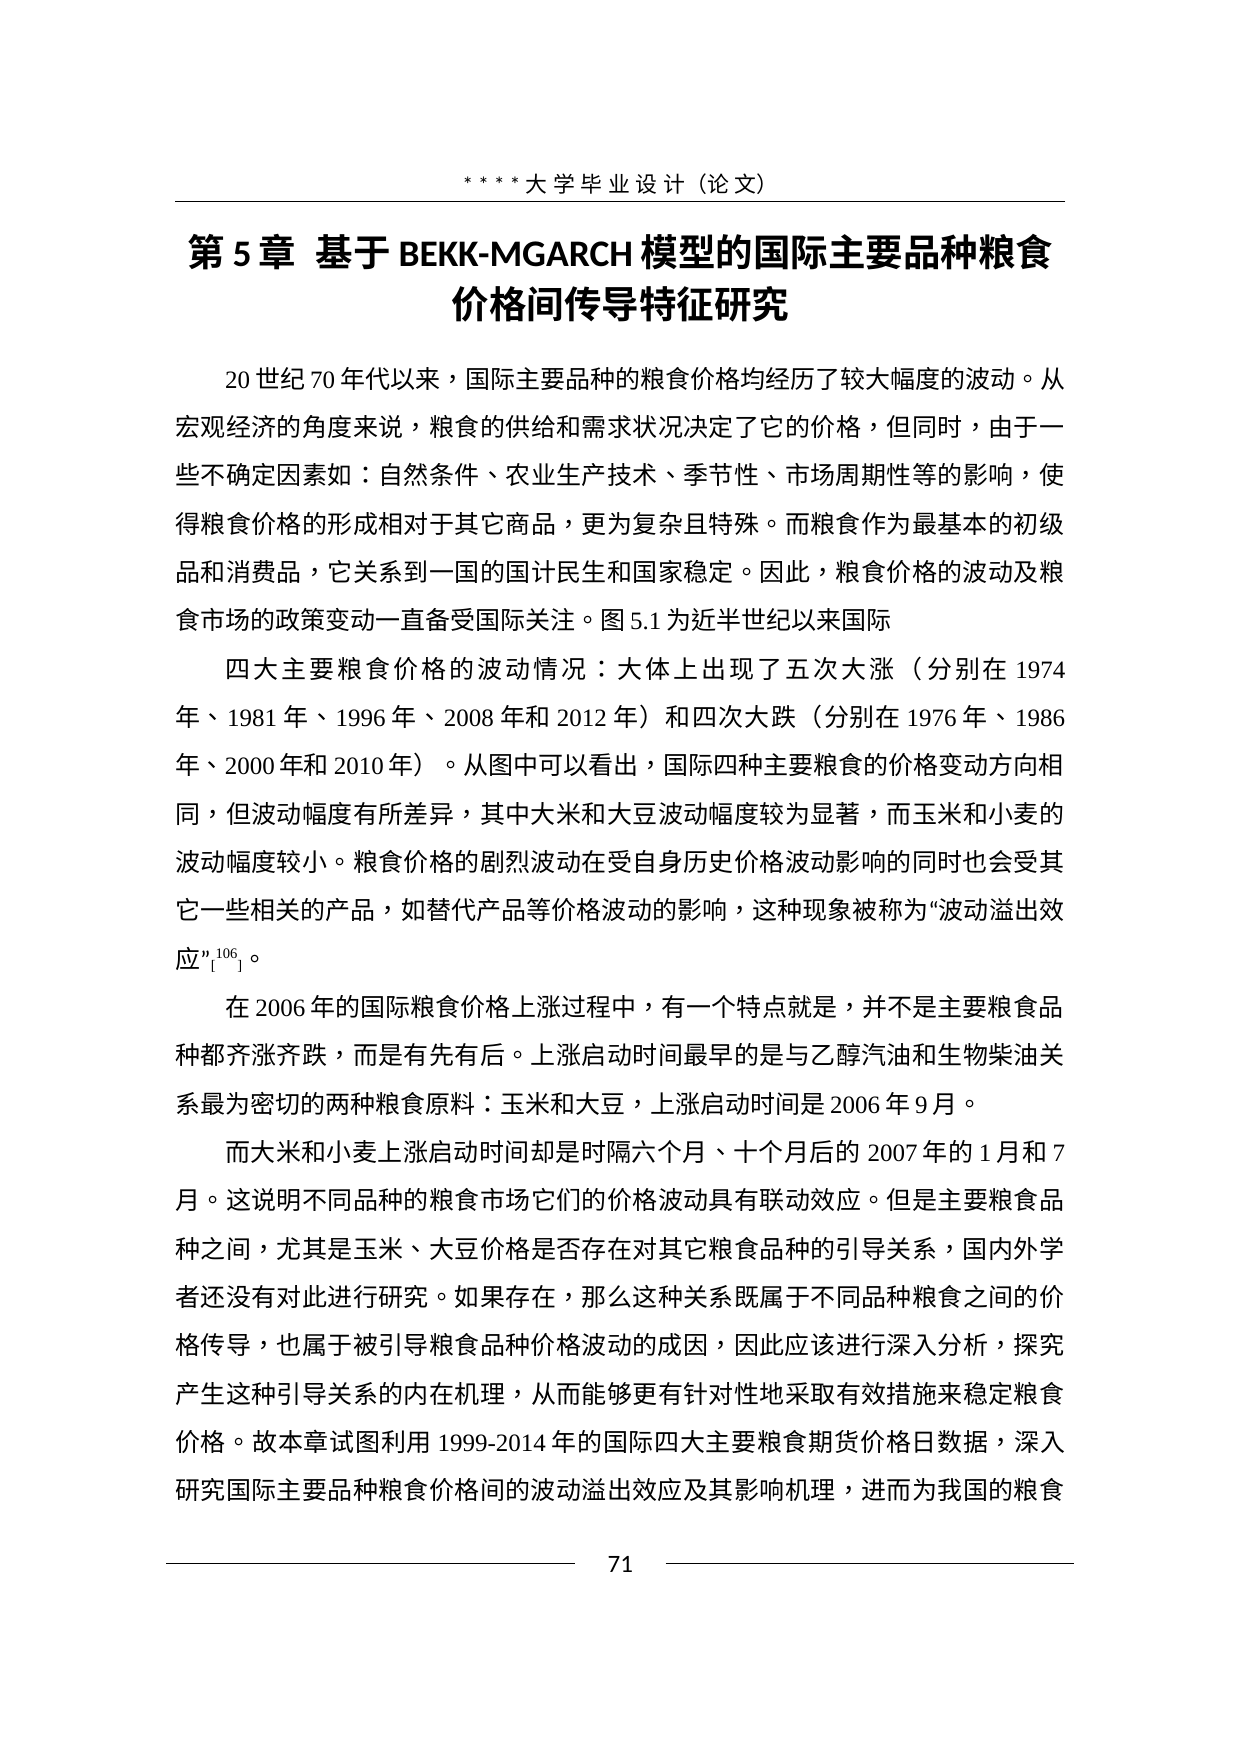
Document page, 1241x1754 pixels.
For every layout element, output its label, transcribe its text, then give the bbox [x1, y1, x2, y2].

text 在2006年的国际粮食价格上涨过程中，有一个特点就是，并不是主要粮食品种都齐涨齐跌，而是有先有后。上涨启动时间最早的是与乙醇汽油和生物柴油关系最为密切的两种粮食原料：玉米和大豆，上涨启动时间是2006年9月。 [175, 974, 1065, 1119]
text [175, 1119, 1065, 1506]
subtitle 第5章 基于BEKK-MGARCH模型的国际主要品种粮食价格间传导特征研究 [175, 226, 1065, 330]
text 四大主要粮食价格的波动情况：大体上出现了五次大涨（分别在1974年、1981年、1996年、2008年和2012年）和四次大跌（分别在1976年、1986年、2000年和2010年）。从图中可以看出，国际四种主要粮食的价格变动方向相同，但波动幅度有所差异，其中大米和大豆波动幅度较为显著，而玉米和小麦的波动幅度较小。粮食价格的剧烈波动在受自身历史价格波动影响的同时也会受其它一些相关的产品，如替代产品等价格波动的影响，这种现象被称为“波动溢出效应”[106]。 [175, 636, 1065, 974]
text 20世纪70年代以来，国际主要品种的粮食价格均经历了较大幅度的波动。从宏观经济的角度来说，粮食的供给和需求状况决定了它的价格，但同时，由于一些不确定因素如：自然条件、农业生产技术、季节性、市场周期性等的影响，使得粮食价格的形成相对于其它商品，更为复杂且特殊。而粮食作为最基本的初级品和消费品，它关系到一国的国计民生和国家稳定。因此，粮食价格的波动及粮食市场的政策变动一直备受国际关注。图5.1为近半世纪以来国际 [175, 346, 1065, 636]
